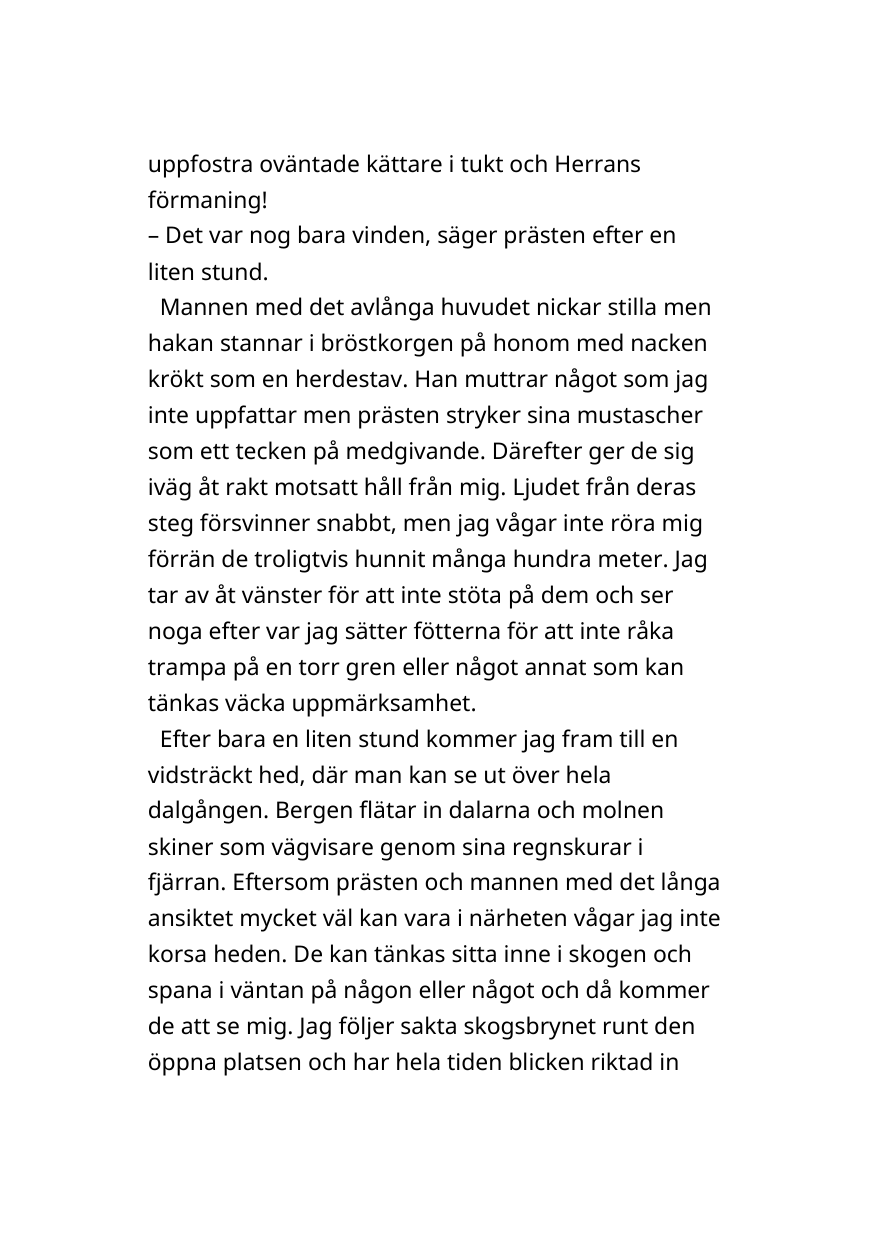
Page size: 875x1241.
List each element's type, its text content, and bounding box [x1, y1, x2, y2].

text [148, 723, 726, 1077]
text Mannen med det avlånga huvudet nickar stilla men hakan stannar i bröstkorgen på honom med nacken krökt som en herdestav. Han muttrar något som jag inte uppfattar men prästen stryker sina mustascher som ett tecken på medgivande. Därefter ger de sig iväg åt rakt motsatt håll från mig. Ljudet från deras steg försvinner snabbt, men jag vågar inte röra mig förrän de troligtvis hunnit många hundra meter. Jag tar av åt vänster för att inte stöta på dem och ser noga efter var jag sätter fötterna för att inte råka trampa på en torr gren eller något annat som kan tänkas väcka uppmärksamhet. [148, 291, 726, 718]
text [148, 148, 726, 215]
text – Det var nog bara vinden, säger prästen efter en liten stund. [148, 219, 726, 287]
